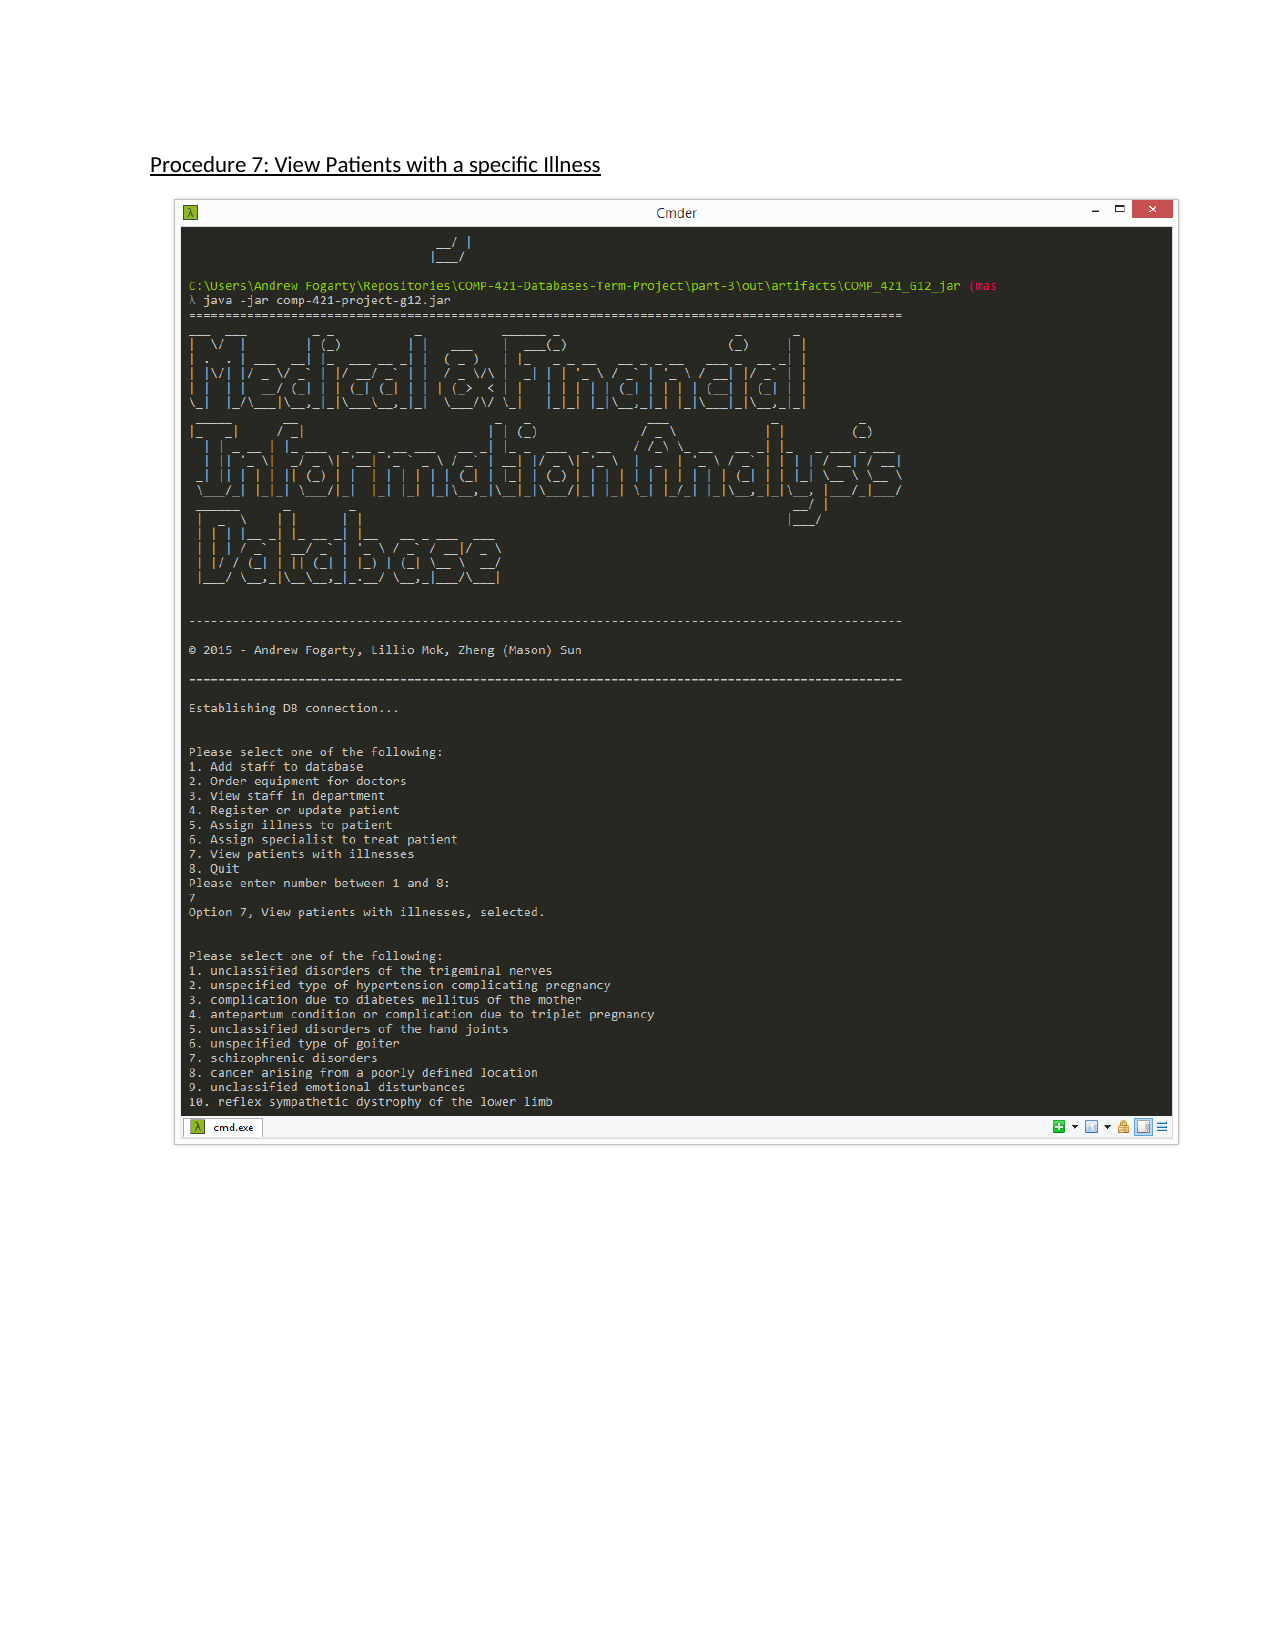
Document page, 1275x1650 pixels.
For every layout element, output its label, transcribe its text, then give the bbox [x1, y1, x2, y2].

picture [150, 180, 1196, 1160]
text Procedure 7: View Patients with a specific Illness [150, 150, 1125, 180]
